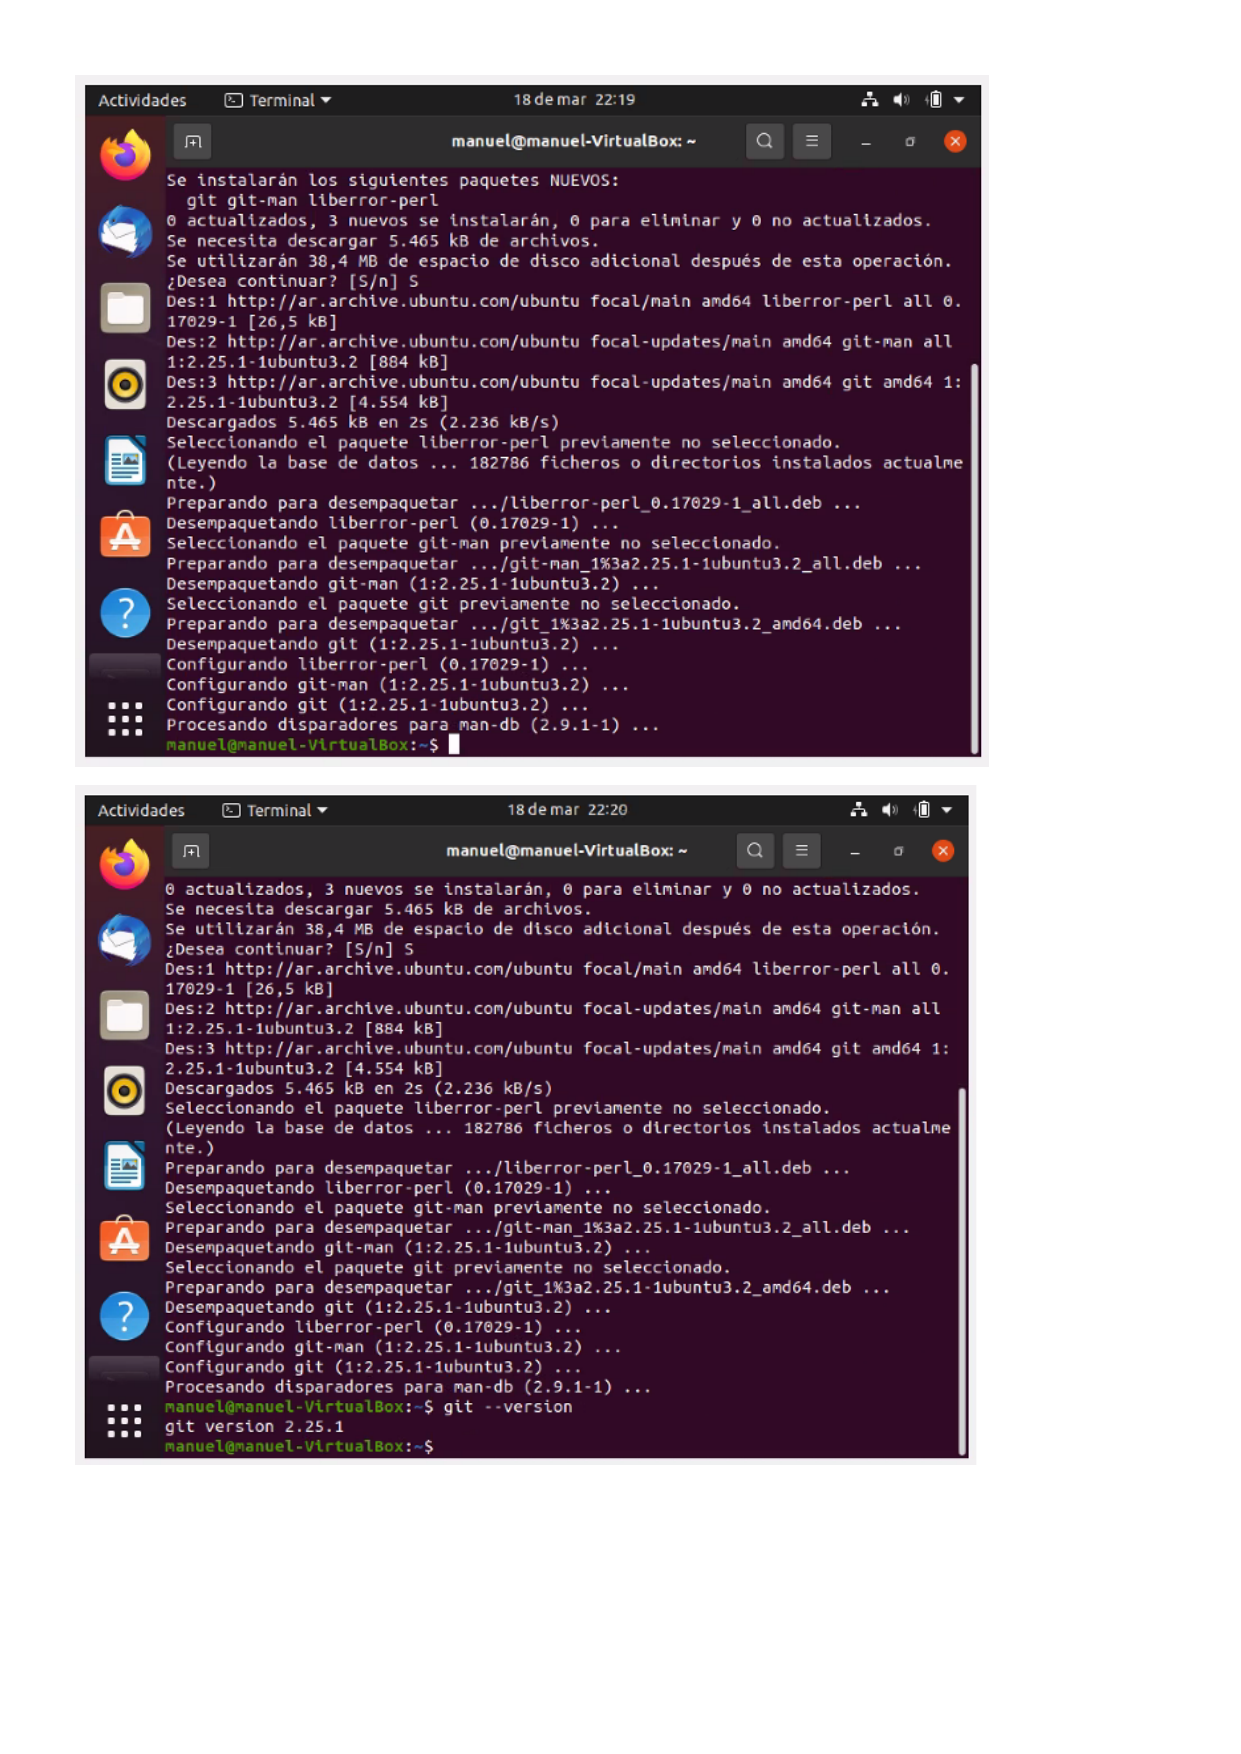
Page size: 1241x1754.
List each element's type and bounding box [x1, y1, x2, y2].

picture [75, 785, 977, 1465]
picture [75, 75, 989, 767]
